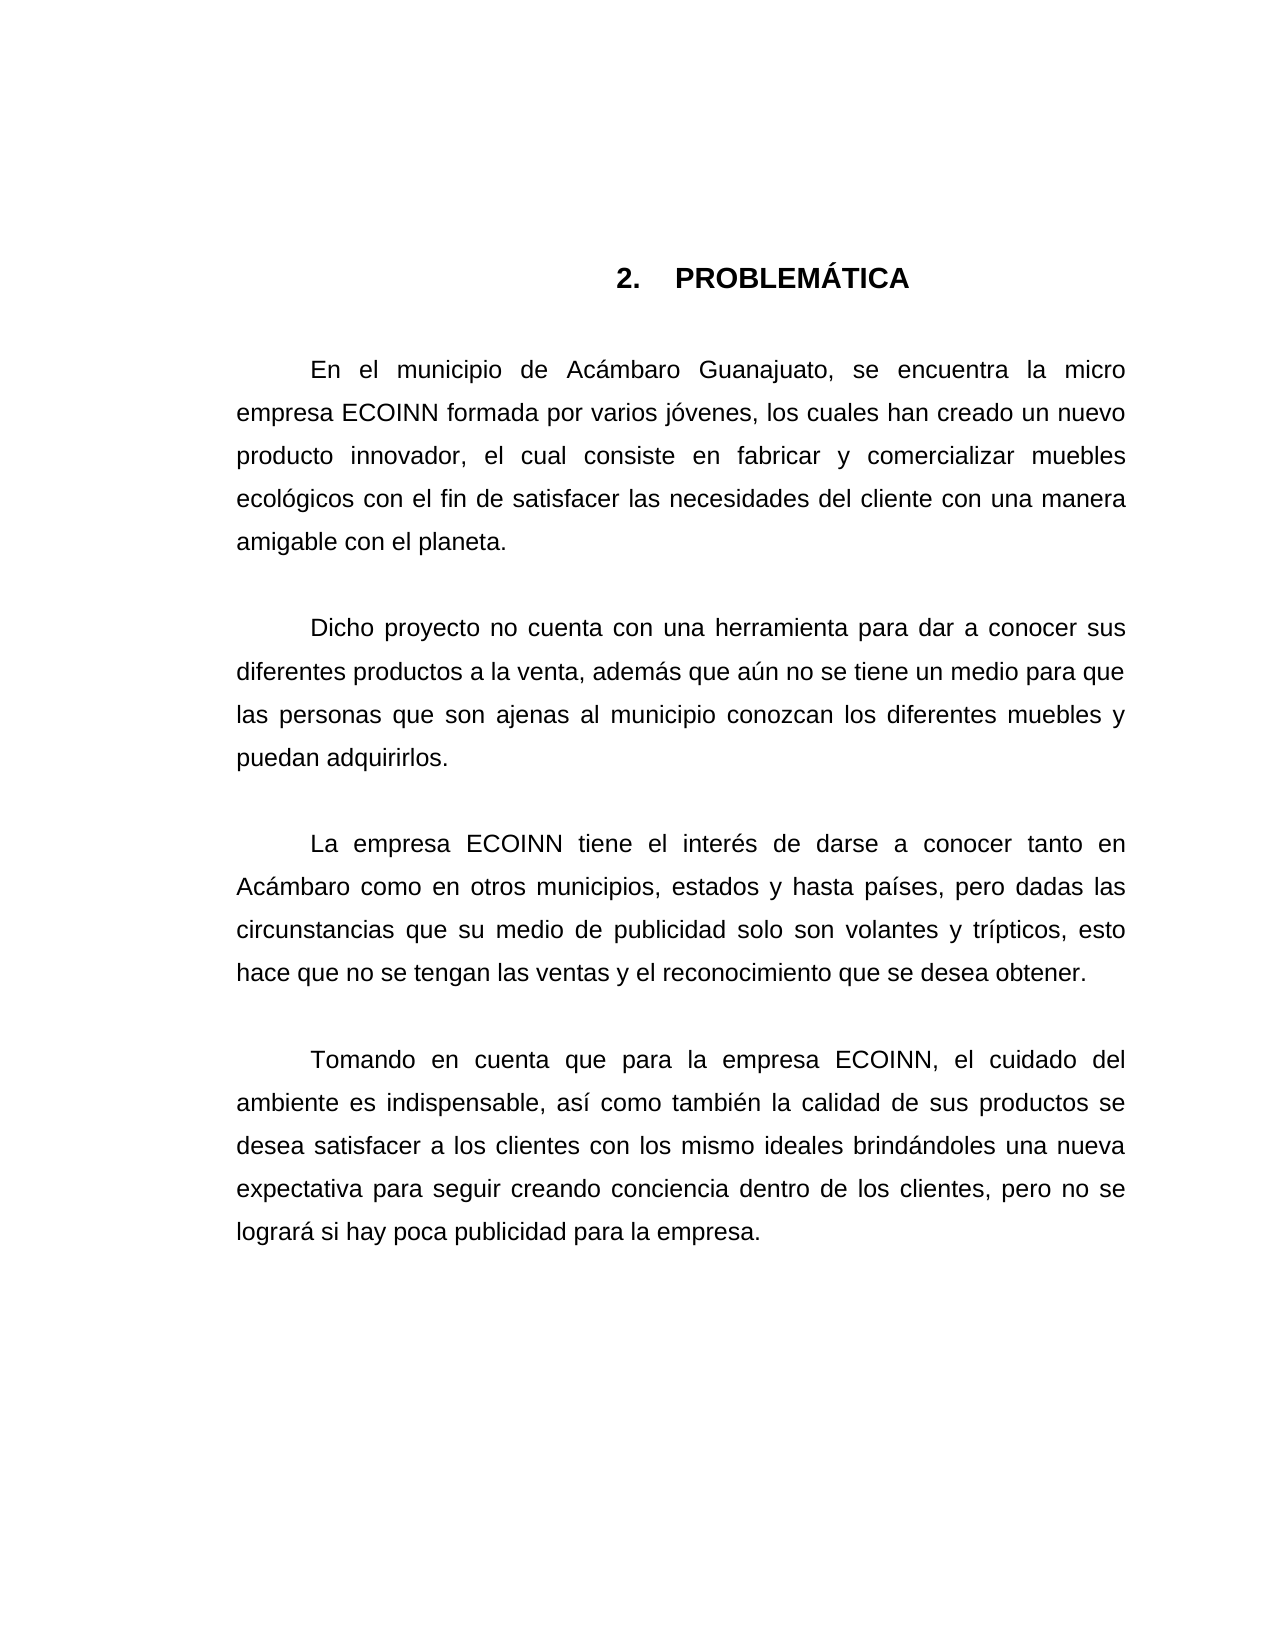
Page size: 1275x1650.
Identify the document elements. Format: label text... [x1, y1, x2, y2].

text Tomando en cuenta que para la empresa ECOINN, el cuidado del ambiente es indispensable, así como también la calidad de sus productos se desea satisfacer a los clientes con los mismo ideales brindándoles una nueva expectativa para seguir creando conciencia dentro de los clientes, pero no se logrará si hay poca publicidad para la empresa. [236, 1045, 1127, 1246]
subtitle PROBLEMÁTICA [355, 261, 1127, 295]
text La empresa ECOINN tiene el interés de darse a conocer tanto en Acámbaro como en otros municipios, estados y hasta países, pero dadas las circunstancias que su medio de publicidad solo son volantes y trípticos, esto hace que no se tengan las ventas y el reconocimiento que se desea obtener. [236, 829, 1127, 987]
text En el municipio de Acámbaro Guanajuato, se encuentra la micro empresa ECOINN formada por varios jóvenes, los cuales han creado un nuevo producto innovador, el cual consiste en fabricar y comercializar muebles ecológicos con el fin de satisfacer las necesidades del cliente con una manera amigable con el planeta. [236, 355, 1127, 556]
text Dicho proyecto no cuenta con una herramienta para dar a conocer sus diferentes productos a la venta, además que aún no se tiene un medio para que las personas que son ajenas al municipio conozcan los diferentes muebles y puedan adquirirlos. [236, 613, 1127, 772]
